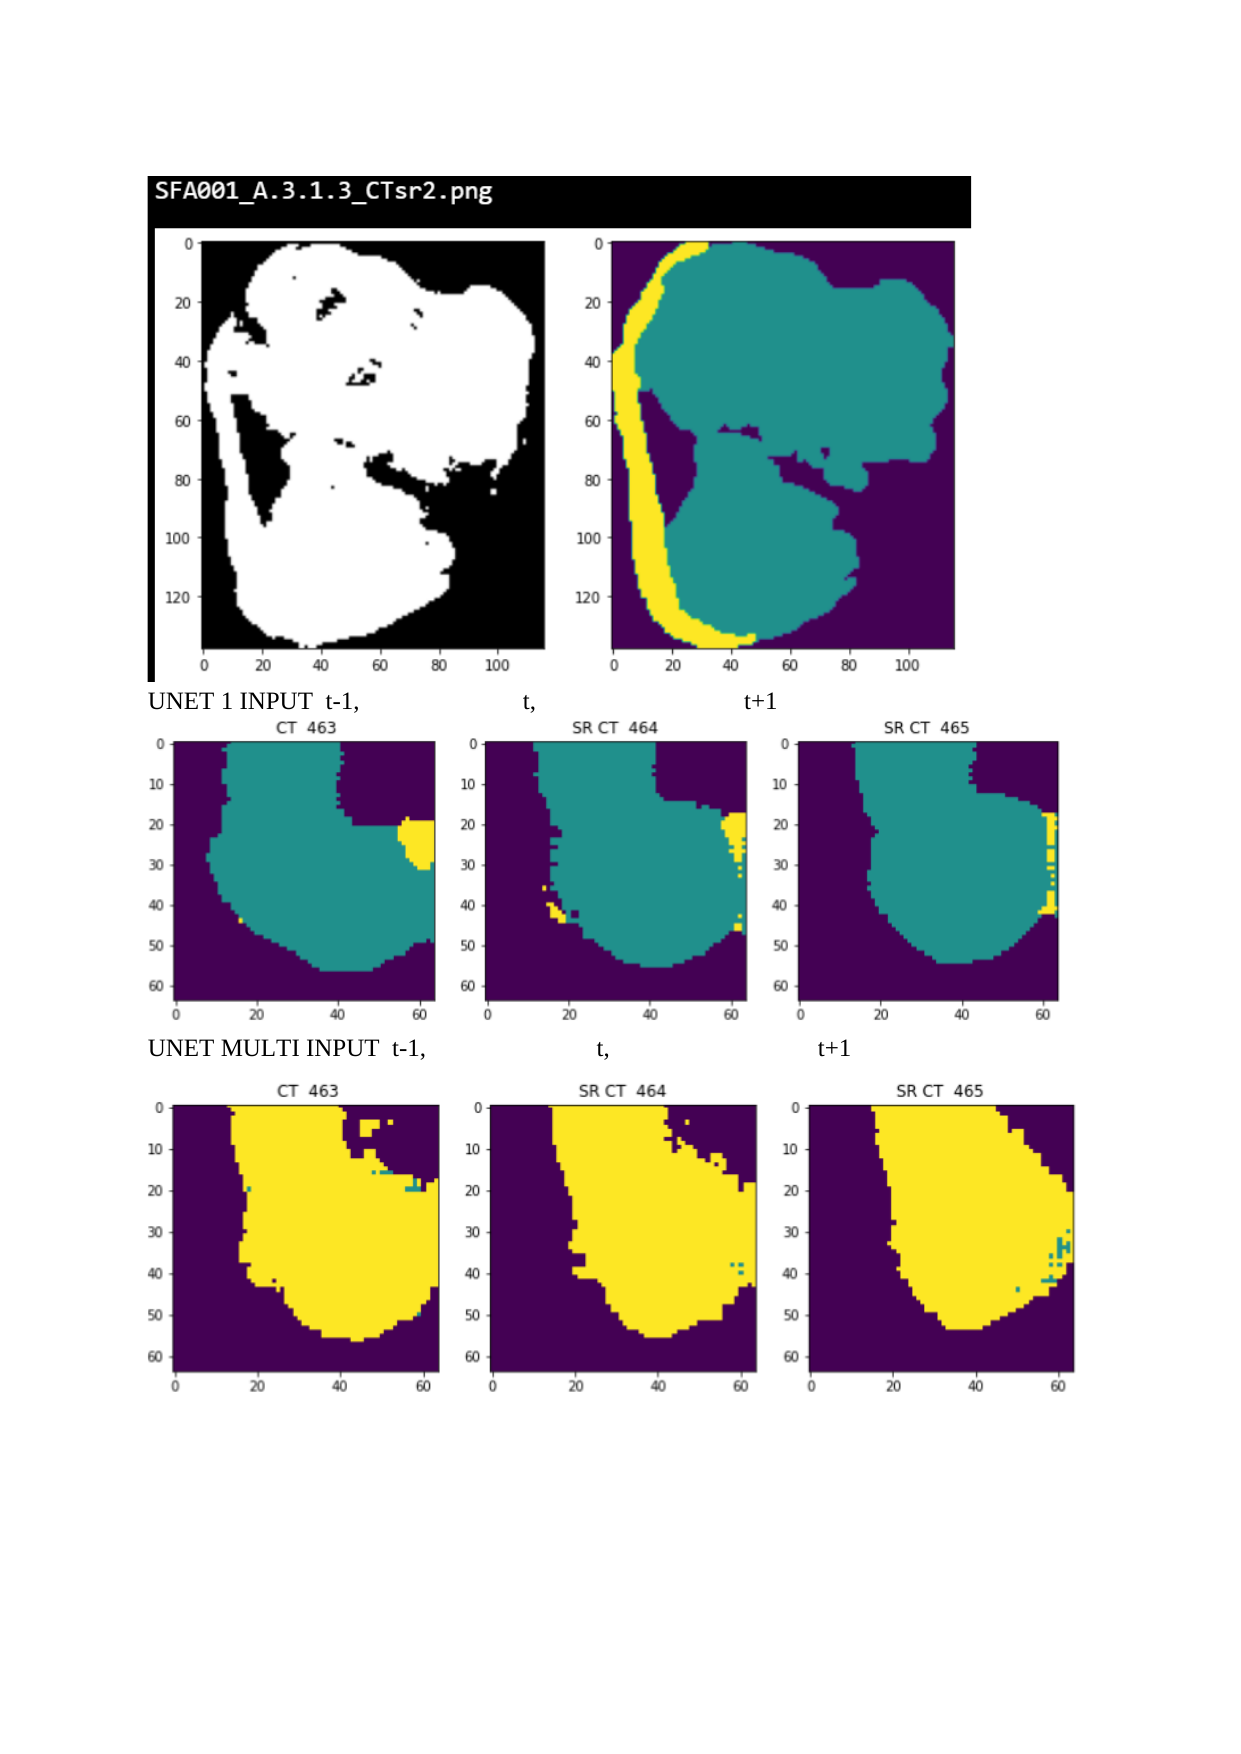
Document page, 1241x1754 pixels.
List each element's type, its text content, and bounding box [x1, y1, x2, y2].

picture [147, 176, 972, 682]
text UNET MULTI INPUT t-1, t, t+1 [148, 1033, 1093, 1062]
picture [147, 1061, 1086, 1404]
picture [147, 714, 1074, 1033]
